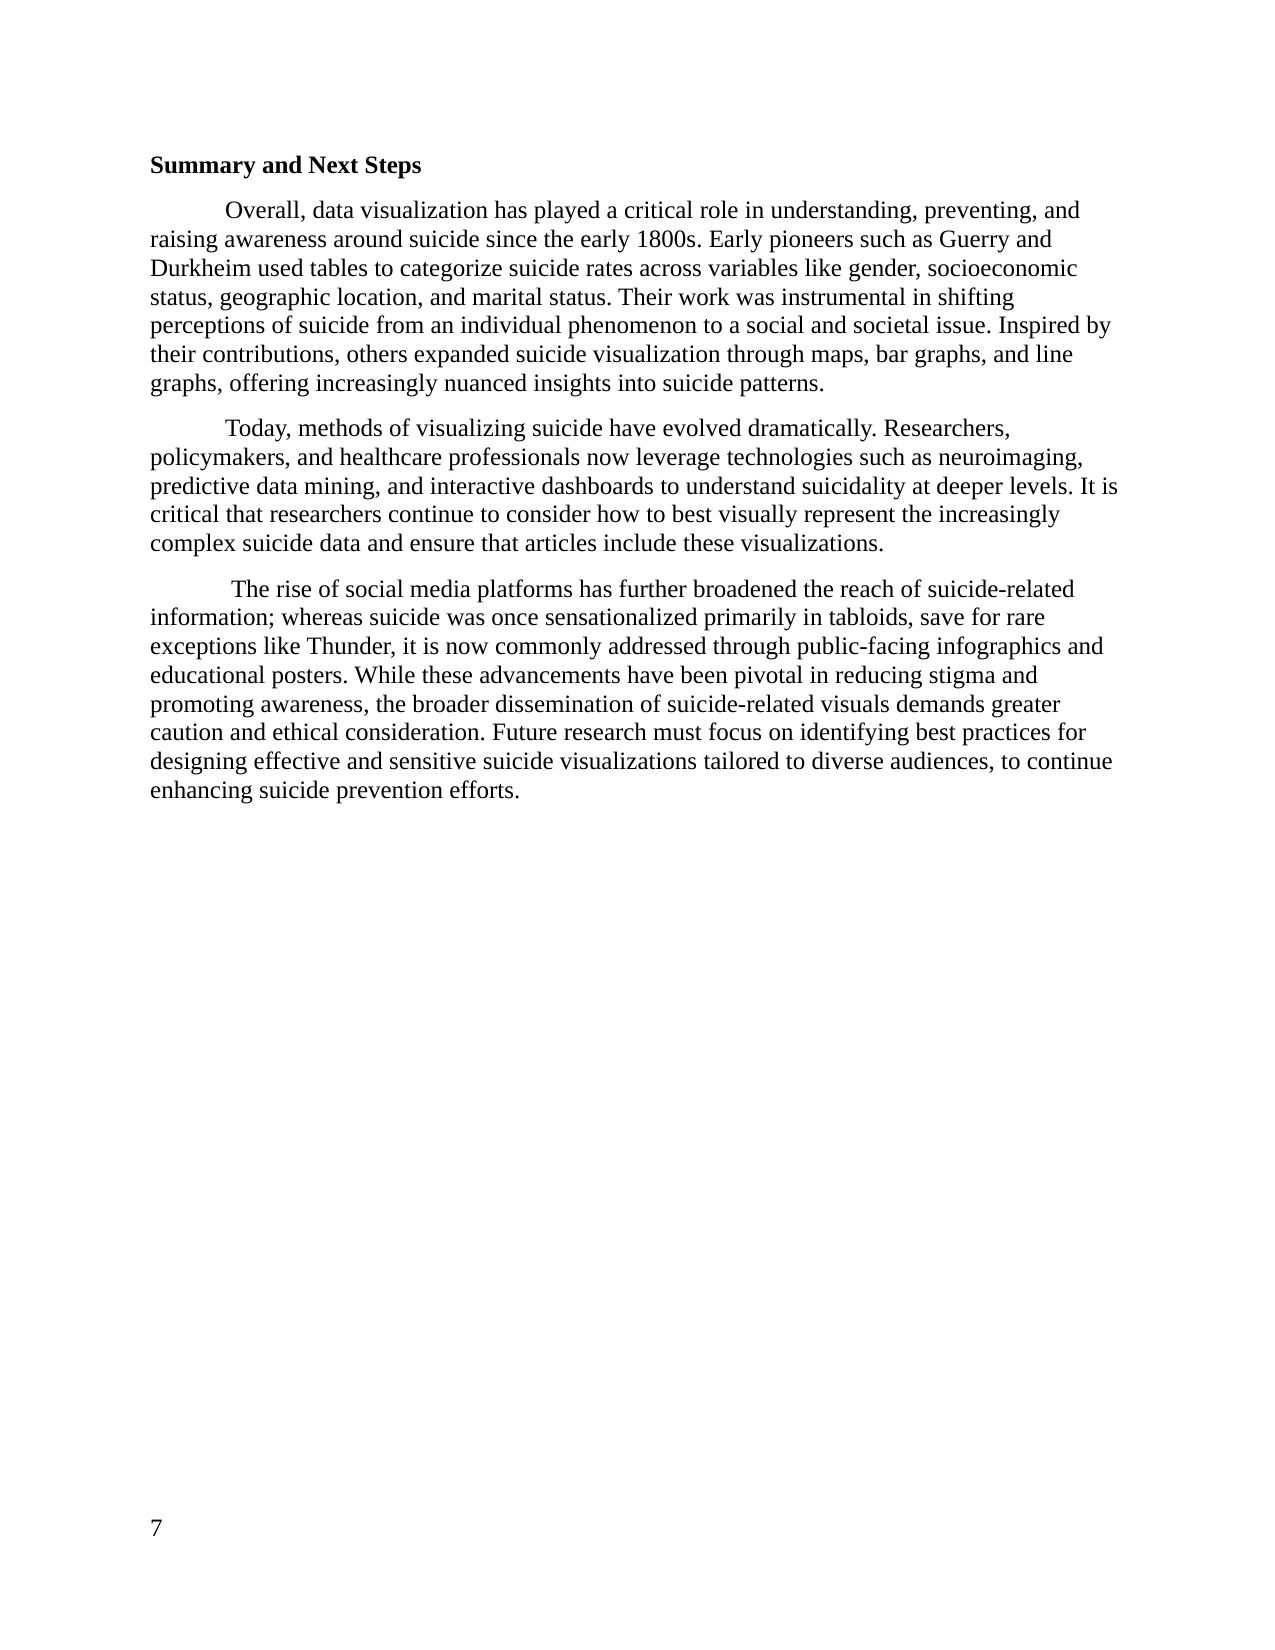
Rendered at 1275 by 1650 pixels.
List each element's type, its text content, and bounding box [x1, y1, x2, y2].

text Summary and Next Steps [150, 150, 1125, 179]
text The rise of social media platforms has further broadened the reach of suicide-related information; whereas suicide was once sensationalized primarily in tabloids, save for rare exceptions like Thunder, it is now commonly addressed through public-facing infographics and educational posters. While these advancements have been pivotal in reducing stigma and promoting awareness, the broader dissemination of suicide-related visuals demands greater caution and ethical consideration. Future research must focus on identifying best practices for designing effective and sensitive suicide visualizations tailored to diverse audiences, to continue enhancing suicide prevention efforts. [150, 574, 1125, 804]
text Overall, data visualization has played a critical role in understanding, preventing, and raising awareness around suicide since the early 1800s. Early pioneers such as Guerry and Durkheim used tables to categorize suicide rates across variables like gender, socioeconomic status, geographic location, and marital status. Their work was instrumental in shifting perceptions of suicide from an individual phenomenon to a social and societal issue. Inspired by their contributions, others expanded suicide visualization through maps, bar graphs, and line graphs, offering increasingly nuanced insights into suicide patterns. [150, 195, 1125, 397]
text Today, methods of visualizing suicide have evolved dramatically. Researchers, policymakers, and healthcare professionals now leverage technologies such as neuroimaging, predictive data mining, and interactive dashboards to understand suicidality at deeper levels. It is critical that researchers continue to consider how to best visually represent the increasingly complex suicide data and ensure that articles include these visualizations. [150, 413, 1125, 557]
